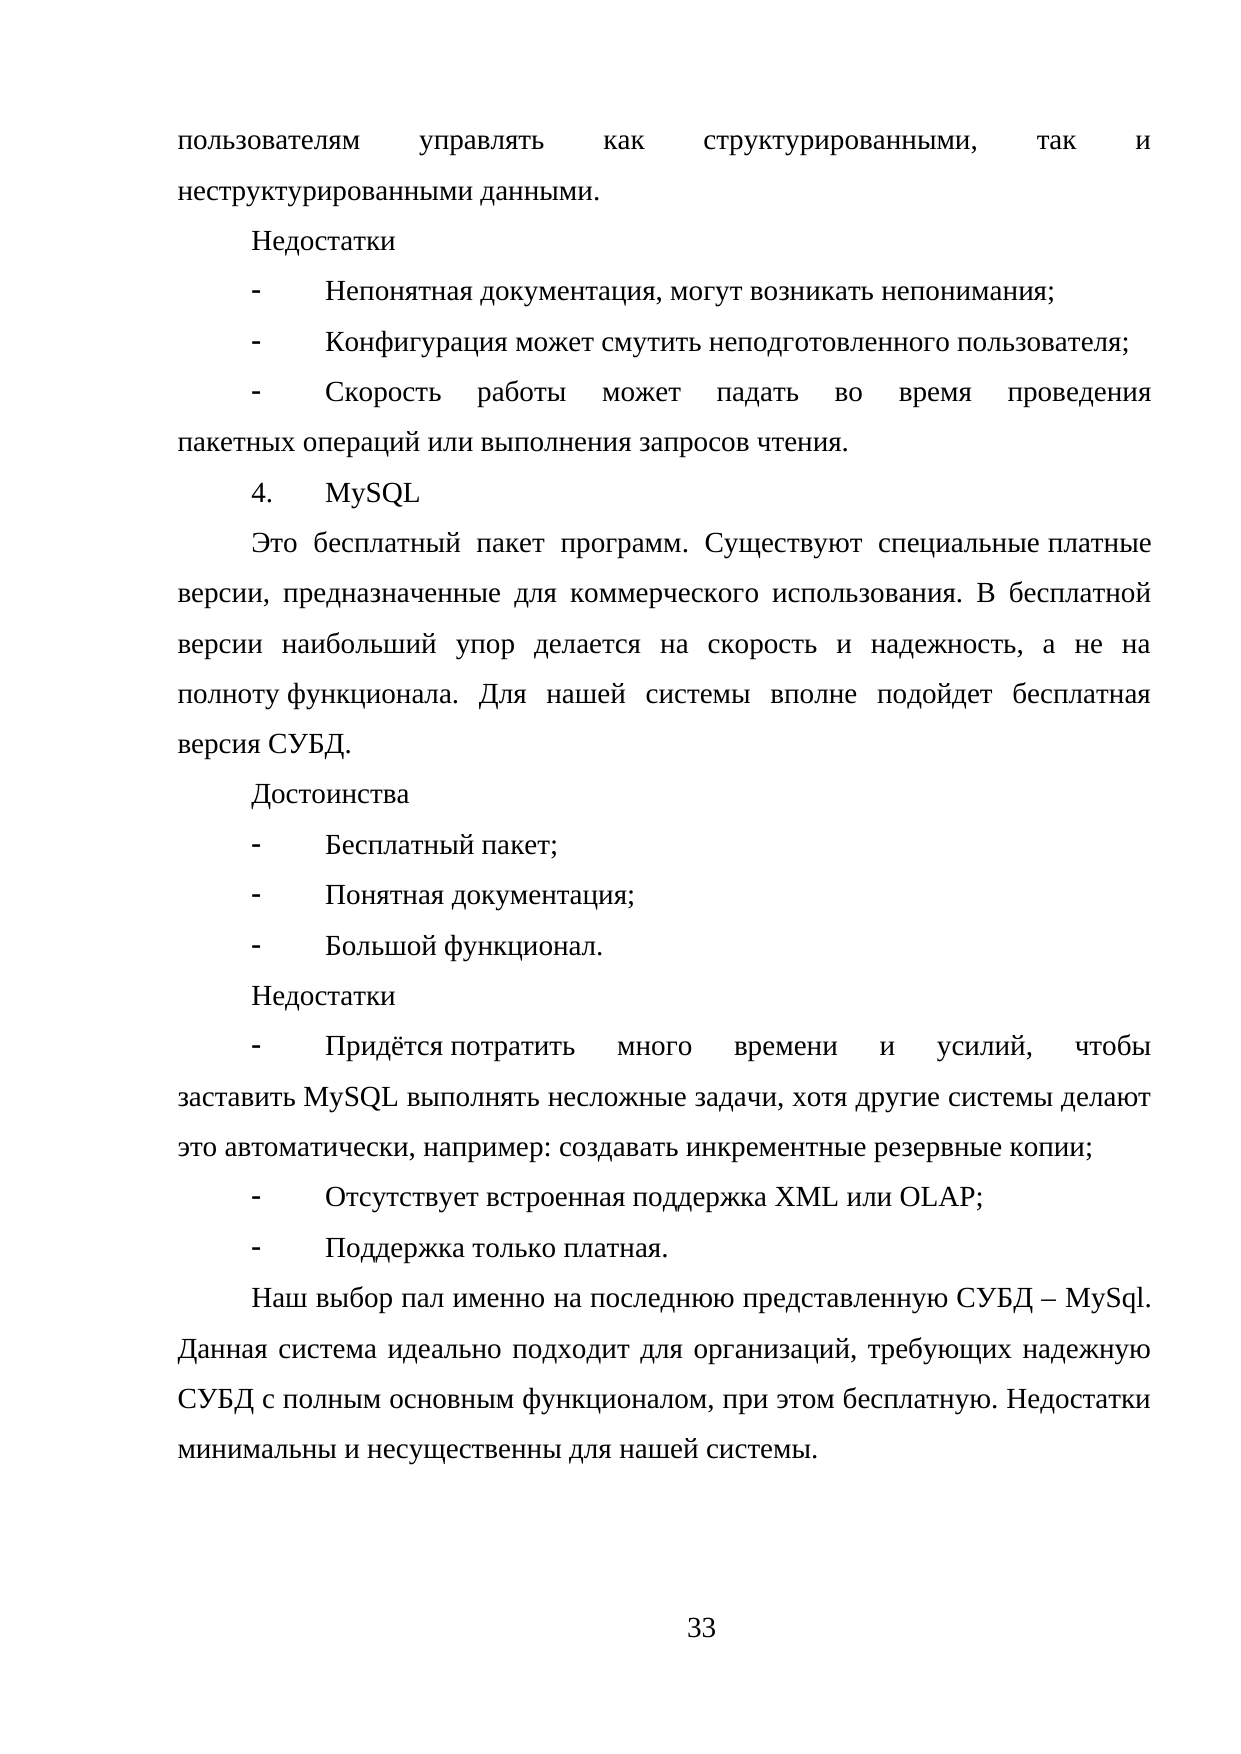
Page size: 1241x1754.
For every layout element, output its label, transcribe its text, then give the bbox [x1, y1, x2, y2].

list Поддержка только платная. [177, 1230, 1152, 1264]
text Достоинства [177, 777, 1152, 810]
list Конфигурация может смутить неподготовленного пользователя; [177, 324, 1152, 357]
list Недостатки [251, 978, 1152, 1012]
list Придётся потратить много времени и усилий, чтобы заставить MySQL выполнять несложные задачи, хотя другие системы делают это автоматически, например: создавать инкрементные резервные копии; [177, 1028, 1152, 1163]
list Отсутствует встроенная поддержка XML или OLAP; [177, 1179, 1152, 1213]
list Непонятная документация, могут возникать непонимания; [177, 273, 1152, 307]
text Наш выбор пал именно на последнюю представленную СУБД – MySql. Данная система идеально подходит для организаций, требующих надежную СУБД с полным основным функционалом, при этом бесплатную. Недостатки минимальны и несущественны для нашей системы. [177, 1280, 1152, 1465]
list Скорость работы может падать во время проведения пакетных операций или выполнения запросов чтения. [177, 374, 1152, 458]
list Бесплатный пакет; [177, 827, 1152, 861]
list Недостатки [251, 223, 1152, 256]
list Понятная документация; [177, 877, 1152, 911]
list Большой функционал. [177, 928, 1152, 961]
list MySQL [177, 475, 1152, 508]
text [177, 122, 1152, 206]
text Это бесплатный пакет программ. Существуют специальные платные версии, предназначенные для коммерческого использования. В бесплатной версии наибольший упор делается на скорость и надежность, а не на полноту функционала. Для нашей системы вполне подойдет бесплатная версия СУБД. [177, 525, 1152, 760]
